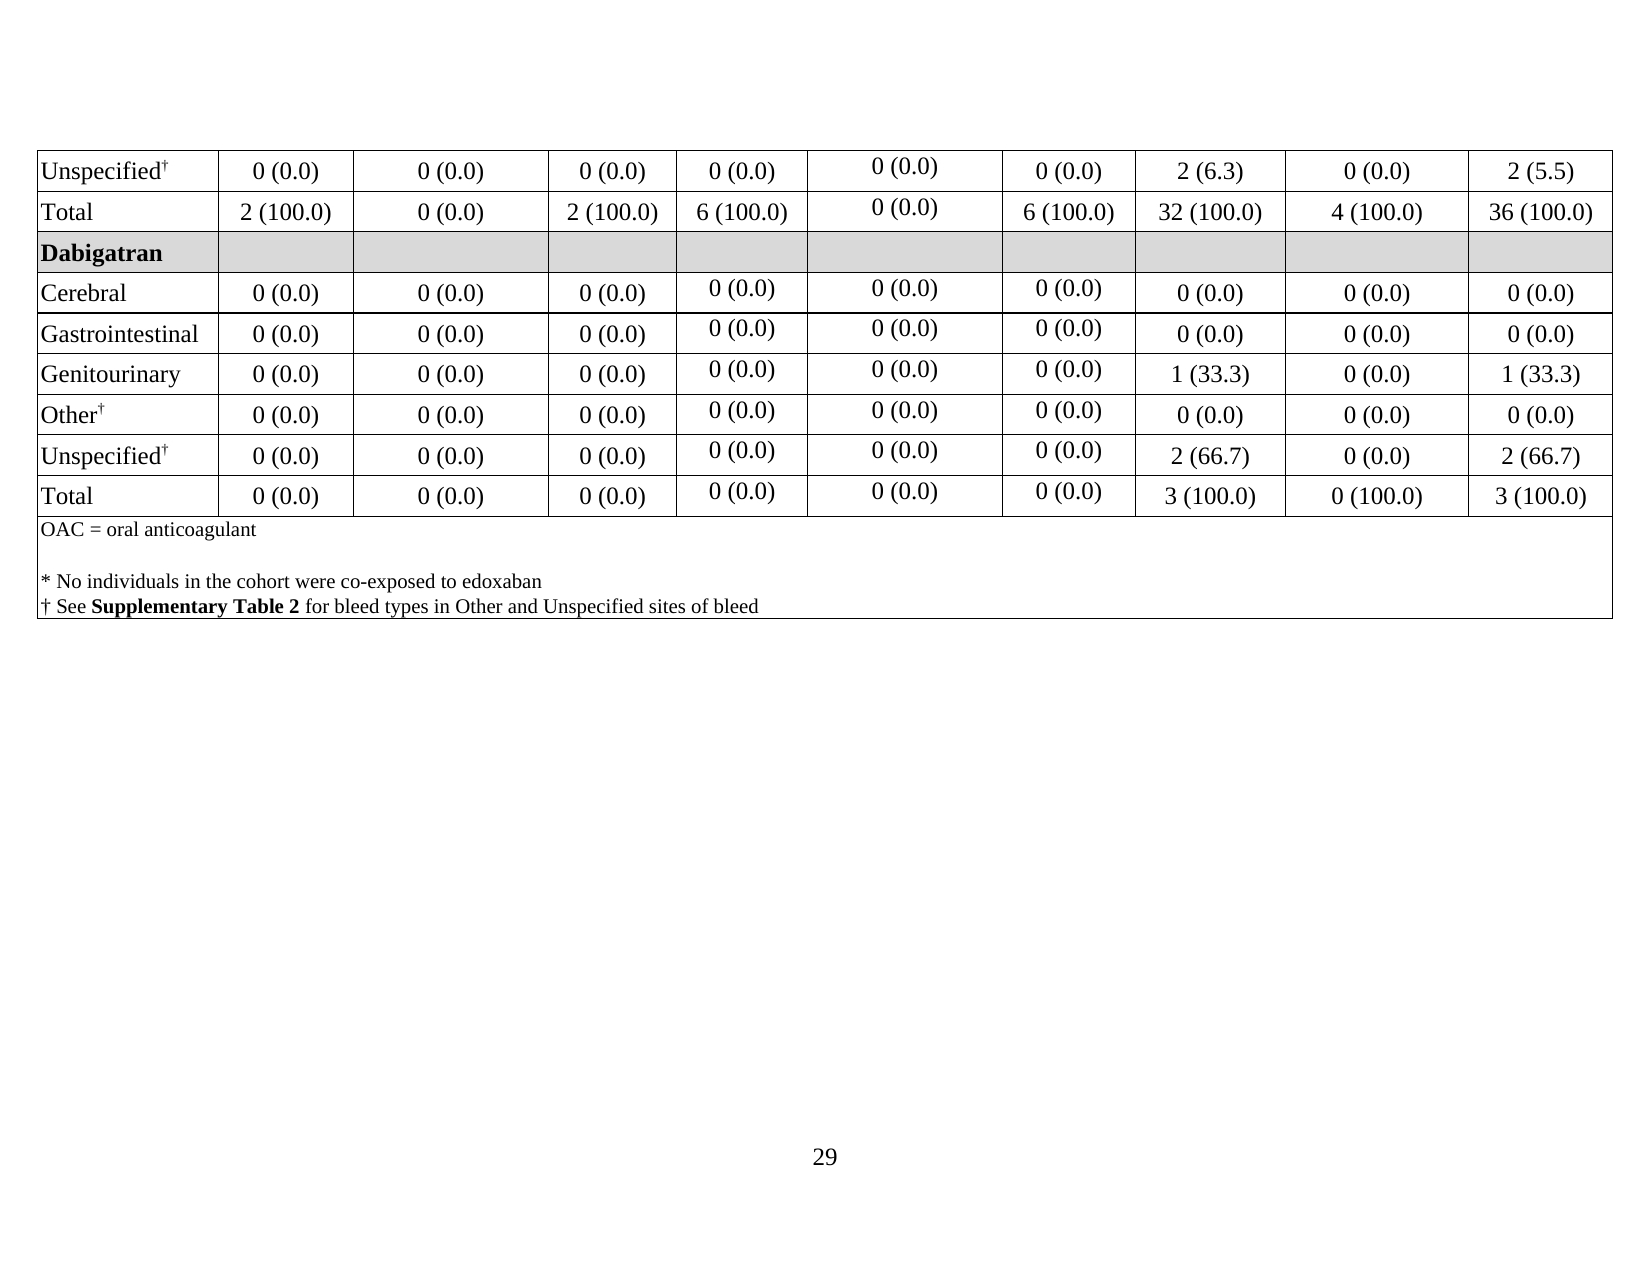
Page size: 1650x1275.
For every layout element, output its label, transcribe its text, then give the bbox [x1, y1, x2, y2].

table_cell [677, 232, 807, 272]
table_cell [808, 232, 1002, 272]
table_cell 0 (0.0) [1003, 476, 1135, 516]
table_cell 0 (0.0) [1469, 314, 1612, 353]
table_cell 0 (0.0) [1003, 314, 1135, 353]
table_cell 32 (100.0) [1136, 192, 1285, 231]
table_cell 0 (0.0) [677, 314, 807, 353]
table_cell 2 (66.7) [1469, 435, 1612, 475]
table_cell 0 (0.0) [354, 273, 548, 312]
table_cell 0 (0.0) [354, 476, 548, 516]
table_cell 0 (0.0) [1286, 151, 1468, 191]
table_cell 2 (5.5) [1469, 151, 1612, 191]
table_cell 0 (0.0) [354, 435, 548, 475]
table_cell 0 (0.0) [549, 476, 676, 516]
table_cell 0 (0.0) [1136, 273, 1285, 312]
table_cell 0 (0.0) [677, 354, 807, 394]
table_cell OAC = oral anticoagulant * No individuals in the cohort were co-exposed to edoxaban † See Supplementary Table 2 for bleed types in Other and Unspecified sites of bleed [38, 517, 1612, 618]
table_cell 0 (0.0) [1003, 435, 1135, 475]
table_cell 0 (0.0) [808, 192, 1002, 231]
table_cell 0 (0.0) [1136, 395, 1285, 434]
table_cell 0 (0.0) [1003, 354, 1135, 394]
table_cell [549, 232, 676, 272]
table_cell 0 (0.0) [219, 476, 353, 516]
table_cell 0 (0.0) [354, 192, 548, 231]
table_cell 0 (0.0) [1286, 273, 1468, 312]
table_cell 0 (0.0) [219, 273, 353, 312]
table_cell 0 (0.0) [1286, 395, 1468, 434]
table_cell [1286, 232, 1468, 272]
table_cell 0 (0.0) [1136, 314, 1285, 353]
table_cell 0 (0.0) [808, 314, 1002, 353]
table_cell 0 (0.0) [549, 395, 676, 434]
table_cell 0 (0.0) [808, 354, 1002, 394]
table_cell 0 (0.0) [219, 151, 353, 191]
table_cell 1 (33.3) [1469, 354, 1612, 394]
table_cell 2 (100.0) [219, 192, 353, 231]
table_cell [1136, 232, 1285, 272]
table_cell 0 (0.0) [677, 435, 807, 475]
table_cell Unspecified† [38, 151, 218, 191]
table_cell 2 (66.7) [1136, 435, 1285, 475]
table_cell 0 (0.0) [808, 476, 1002, 516]
table_cell 0 (0.0) [219, 435, 353, 475]
table_cell 3 (100.0) [1469, 476, 1612, 516]
table_cell 0 (0.0) [1003, 273, 1135, 312]
table_cell 0 (0.0) [1469, 273, 1612, 312]
table_cell 0 (100.0) [1286, 476, 1468, 516]
table_cell 2 (100.0) [549, 192, 676, 231]
table_cell 0 (0.0) [808, 151, 1002, 191]
table_cell 0 (0.0) [219, 395, 353, 434]
table_cell 0 (0.0) [1003, 395, 1135, 434]
table_cell 0 (0.0) [354, 354, 548, 394]
table_cell 6 (100.0) [1003, 192, 1135, 231]
table_cell [1003, 232, 1135, 272]
table_cell 4 (100.0) [1286, 192, 1468, 231]
table_cell 0 (0.0) [549, 151, 676, 191]
table_cell 0 (0.0) [677, 273, 807, 312]
table_cell 0 (0.0) [549, 354, 676, 394]
table_cell 0 (0.0) [1003, 151, 1135, 191]
table_cell 0 (0.0) [549, 273, 676, 312]
table_cell 6 (100.0) [677, 192, 807, 231]
table_cell 1 (33.3) [1136, 354, 1285, 394]
table_cell [1469, 232, 1612, 272]
table_cell 0 (0.0) [677, 151, 807, 191]
table_cell 36 (100.0) [1469, 192, 1612, 231]
table_cell 0 (0.0) [354, 395, 548, 434]
table_cell 0 (0.0) [1286, 354, 1468, 394]
table_cell Total [38, 192, 218, 231]
table_cell 0 (0.0) [549, 314, 676, 353]
table_cell 0 (0.0) [1469, 395, 1612, 434]
table_cell Dabigatran [38, 232, 218, 272]
table_cell Genitourinary [38, 354, 218, 394]
table_cell 0 (0.0) [677, 395, 807, 434]
table_cell Unspecified† [38, 435, 218, 475]
table_cell 0 (0.0) [354, 314, 548, 353]
table_cell Total [38, 476, 218, 516]
table_cell [219, 232, 353, 272]
table_cell 0 (0.0) [1286, 435, 1468, 475]
table_cell Other† [38, 395, 218, 434]
table_cell 0 (0.0) [677, 476, 807, 516]
table_cell 0 (0.0) [1286, 314, 1468, 353]
table_cell 0 (0.0) [808, 395, 1002, 434]
table_cell 0 (0.0) [808, 435, 1002, 475]
table_cell 0 (0.0) [549, 435, 676, 475]
table_cell Cerebral [38, 273, 218, 312]
table_cell 0 (0.0) [219, 354, 353, 394]
table_cell 3 (100.0) [1136, 476, 1285, 516]
table_cell 0 (0.0) [354, 151, 548, 191]
table_cell 0 (0.0) [219, 314, 353, 353]
table_cell 0 (0.0) [808, 273, 1002, 312]
table_cell 2 (6.3) [1136, 151, 1285, 191]
table_cell Gastrointestinal [38, 314, 218, 353]
table_cell [354, 232, 548, 272]
